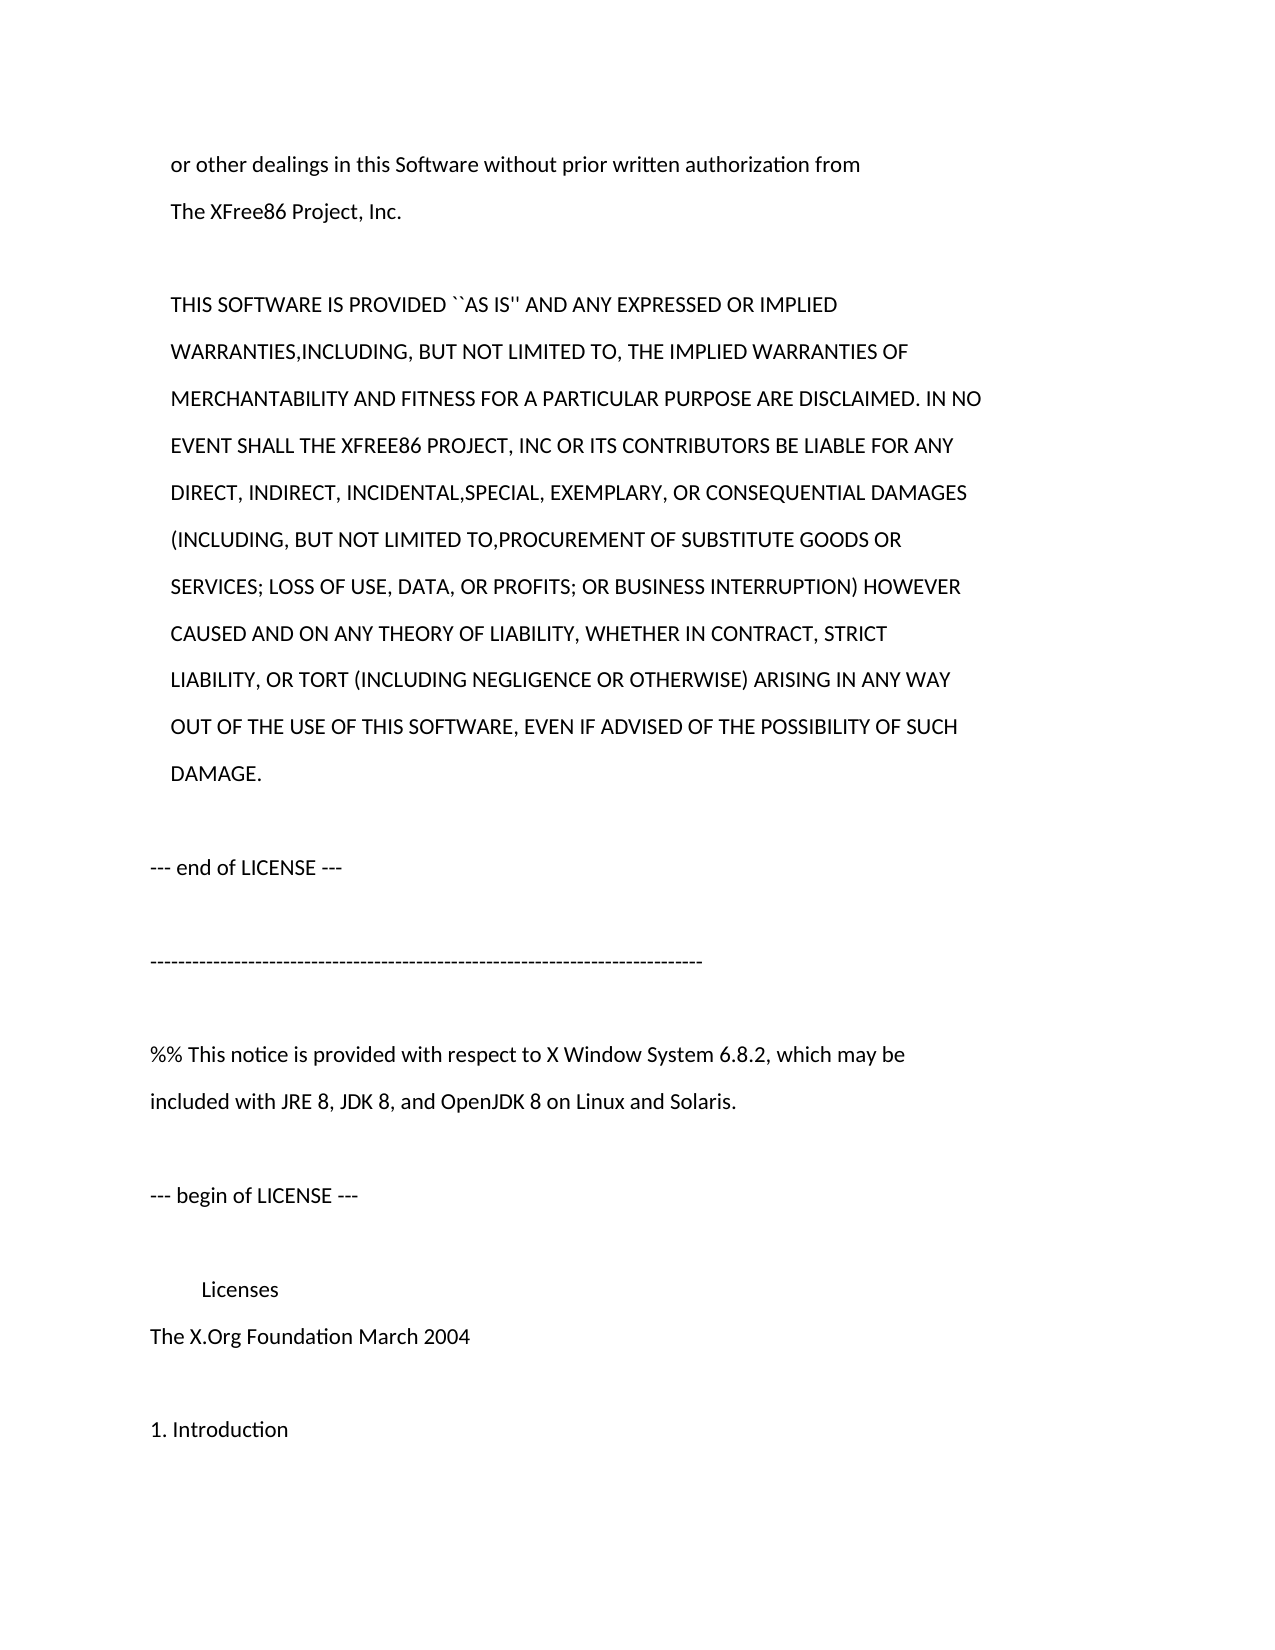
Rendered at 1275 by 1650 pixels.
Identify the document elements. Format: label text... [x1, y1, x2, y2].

text EVENT SHALL THE XFREE86 PROJECT, INC OR ITS CONTRIBUTORS BE LIABLE FOR ANY [150, 431, 1125, 459]
text Licenses [150, 1275, 1125, 1303]
text The X.Org Foundation March 2004 [150, 1322, 1125, 1350]
text ------------------------------------------------------------------------------- [150, 947, 1125, 975]
text DIRECT, INDIRECT, INCIDENTAL,SPECIAL, EXEMPLARY, OR CONSEQUENTIAL DAMAGES [150, 478, 1125, 506]
text (INCLUDING, BUT NOT LIMITED TO,PROCUREMENT OF SUBSTITUTE GOODS OR [150, 525, 1125, 553]
text WARRANTIES,INCLUDING, BUT NOT LIMITED TO, THE IMPLIED WARRANTIES OF [150, 337, 1125, 366]
text 1. Introduction [150, 1416, 1125, 1444]
text DAMAGE. [150, 759, 1125, 787]
text CAUSED AND ON ANY THEORY OF LIABILITY, WHETHER IN CONTRACT, STRICT [150, 619, 1125, 647]
text LIABILITY, OR TORT (INCLUDING NEGLIGENCE OR OTHERWISE) ARISING IN ANY WAY [150, 666, 1125, 694]
text or other dealings in this Software without prior written authorization from [150, 150, 1125, 178]
text MERCHANTABILITY AND FITNESS FOR A PARTICULAR PURPOSE ARE DISCLAIMED. IN NO [150, 384, 1125, 412]
text --- end of LICENSE --- [150, 853, 1125, 881]
text SERVICES; LOSS OF USE, DATA, OR PROFITS; OR BUSINESS INTERRUPTION) HOWEVER [150, 572, 1125, 600]
text %% This notice is provided with respect to X Window System 6.8.2, which may be [150, 1041, 1125, 1069]
text OUT OF THE USE OF THIS SOFTWARE, EVEN IF ADVISED OF THE POSSIBILITY OF SUCH [150, 712, 1125, 741]
text The XFree86 Project, Inc. [150, 197, 1125, 225]
text included with JRE 8, JDK 8, and OpenJDK 8 on Linux and Solaris. [150, 1087, 1125, 1116]
text --- begin of LICENSE --- [150, 1181, 1125, 1209]
text THIS SOFTWARE IS PROVIDED ``AS IS'' AND ANY EXPRESSED OR IMPLIED [150, 291, 1125, 319]
